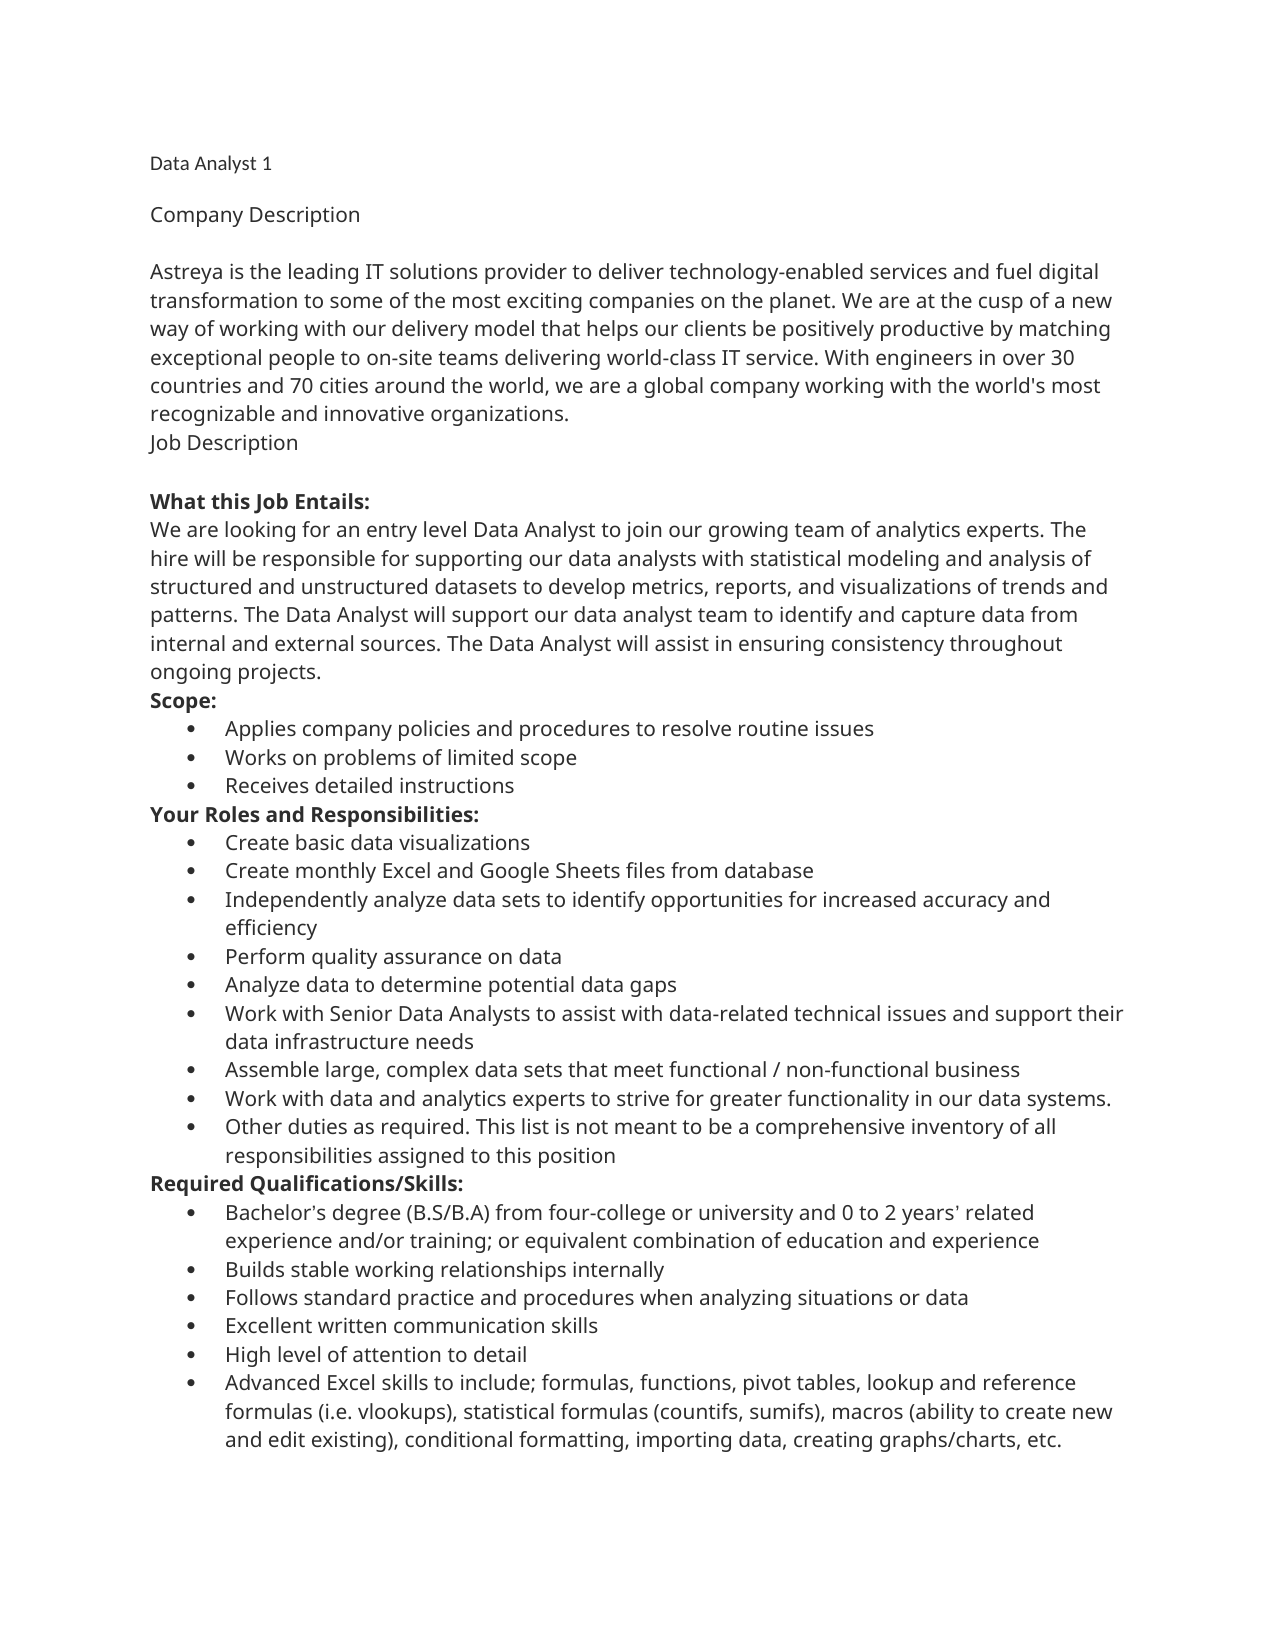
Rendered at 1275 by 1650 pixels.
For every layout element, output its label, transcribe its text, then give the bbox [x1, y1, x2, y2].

list Works on problems of limited scope [187, 743, 1125, 771]
list Excellent written communication skills [187, 1312, 1125, 1340]
text We are looking for an entry level Data Analyst to join our growing team of analytics experts. The hire will be responsible for supporting our data analysts with statistical modeling and analysis of structured and unstructured datasets to develop metrics, reports, and visualizations of trends and patterns. The Data Analyst will support our data analyst team to identify and capture data from internal and external sources. The Data Analyst will assist in ensuring consistency throughout ongoing projects. [150, 515, 1125, 686]
text Required Qualifications/Skills: [150, 1169, 1125, 1198]
text Data Analyst 1 [150, 150, 1125, 175]
text What this Job Entails: [150, 487, 1125, 515]
list Work with data and analytics experts to strive for greater functionality in our data systems. [187, 1084, 1125, 1112]
list Work with Senior Data Analysts to assist with data-related technical issues and support their data infrastructure needs [187, 999, 1125, 1056]
list Bachelor’s degree (B.S/B.A) from four-college or university and 0 to 2 years’ related experience and/or training; or equivalent combination of education and experience [187, 1198, 1125, 1255]
list Create basic data visualizations [187, 828, 1125, 857]
list Follows standard practice and procedures when analyzing situations or data [187, 1283, 1125, 1312]
list Assemble large, complex data sets that meet functional / non-functional business [187, 1056, 1125, 1084]
list High level of attention to detail [187, 1340, 1125, 1368]
text Company Description Astreya is the leading IT solutions provider to deliver technology-enabled services and fuel digital transformation to some of the most exciting companies on the planet. We are at the cusp of a new way of working with our delivery model that helps our clients be positively productive by matching exceptional people to on-site teams delivering world-class IT service. With engineers in over 30 countries and 70 cities around the world, we are a global company working with the world's most recognizable and innovative organizations. [150, 200, 1125, 428]
list Advanced Excel skills to include; formulas, functions, pivot tables, lookup and reference formulas (i.e. vlookups), statistical formulas (countifs, sumifs), macros (ability to create new and edit existing), conditional formatting, importing data, creating graphs/charts, etc. [187, 1368, 1125, 1454]
text Scope: [150, 686, 1125, 714]
list Independently analyze data sets to identify opportunities for increased accuracy and efficiency [187, 885, 1125, 942]
text Your Roles and Responsibilities: [150, 800, 1125, 828]
list Builds stable working relationships internally [187, 1255, 1125, 1283]
list Receives detailed instructions [187, 771, 1125, 800]
list Perform quality assurance on data [187, 942, 1125, 970]
text Job Description [150, 428, 1125, 487]
list Other duties as required. This list is not meant to be a comprehensive inventory of all responsibilities assigned to this position [187, 1112, 1125, 1169]
list Create monthly Excel and Google Sheets files from database [187, 857, 1125, 885]
list Analyze data to determine potential data gaps [187, 970, 1125, 999]
list Applies company policies and procedures to resolve routine issues [187, 714, 1125, 743]
